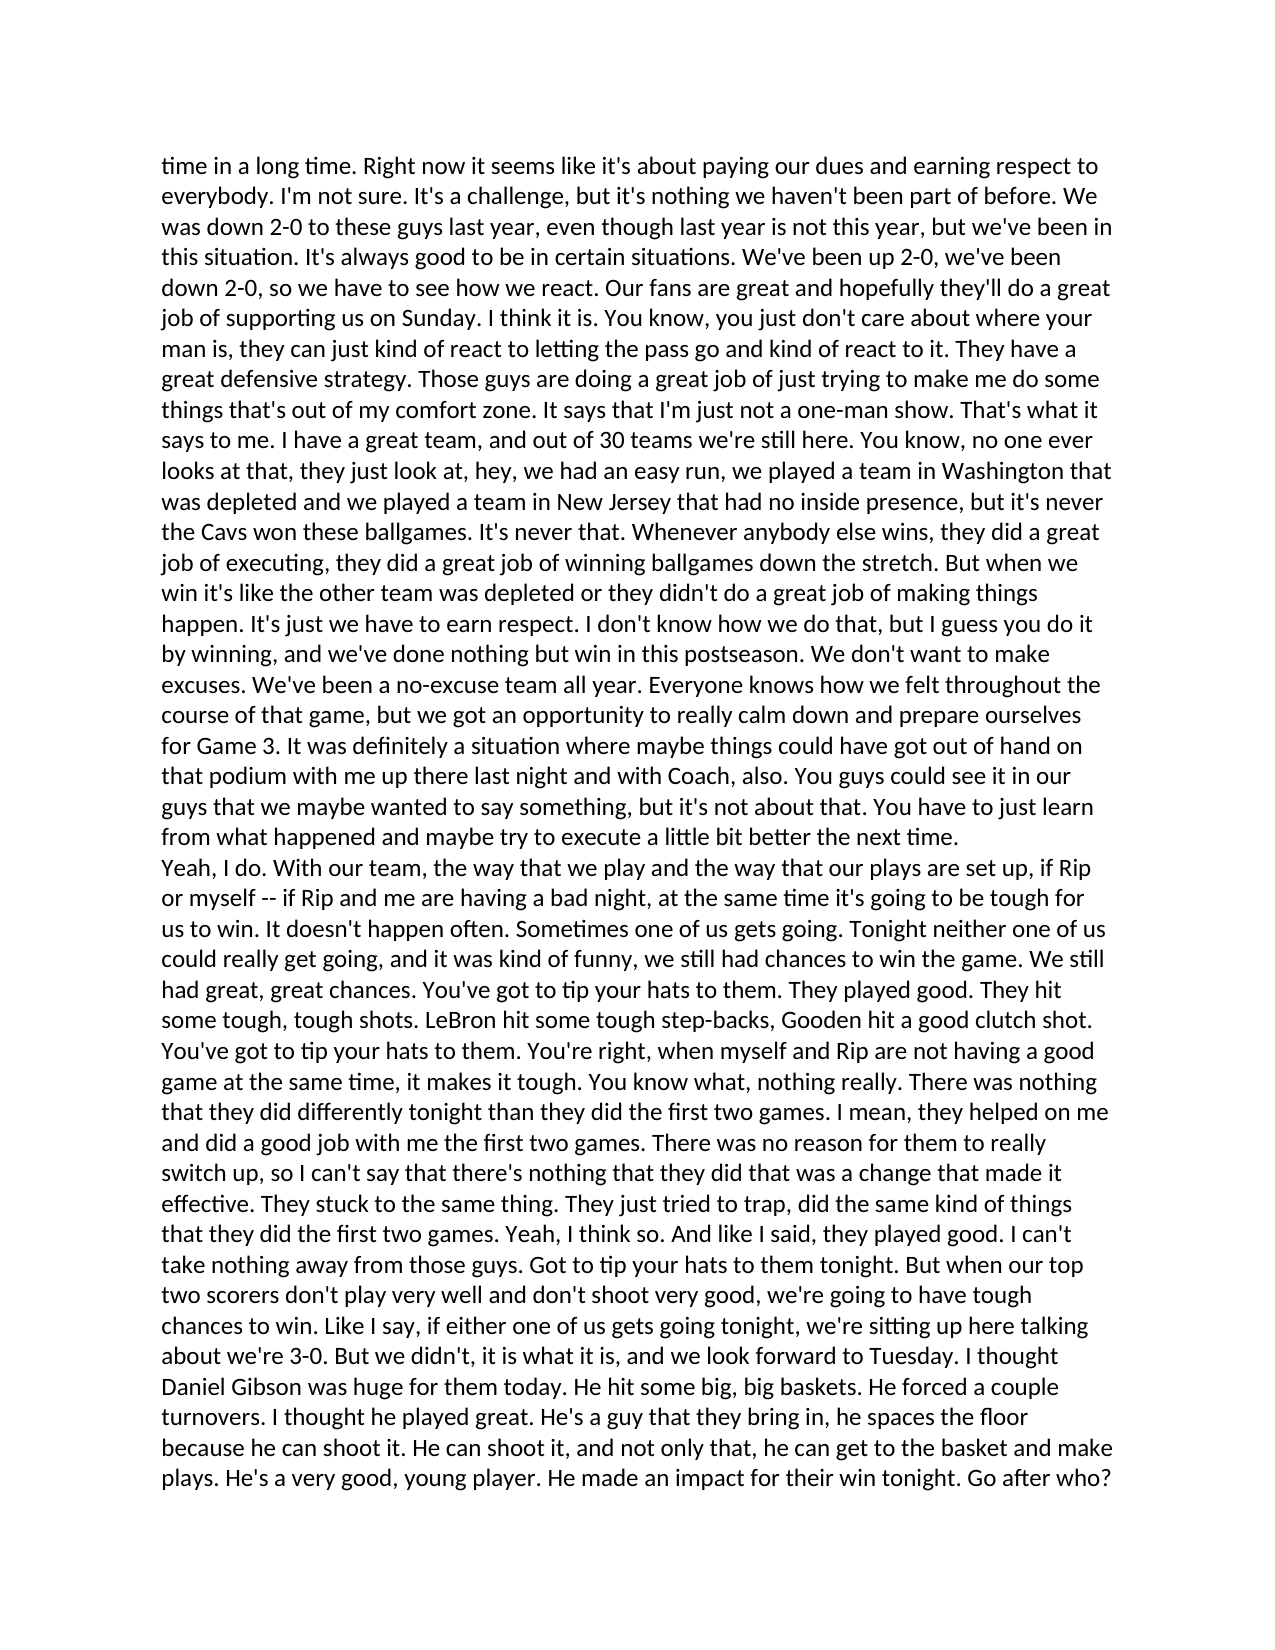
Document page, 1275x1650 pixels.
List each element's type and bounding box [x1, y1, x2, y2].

table_cell [150, 852, 1125, 1493]
table_cell [150, 150, 1125, 852]
